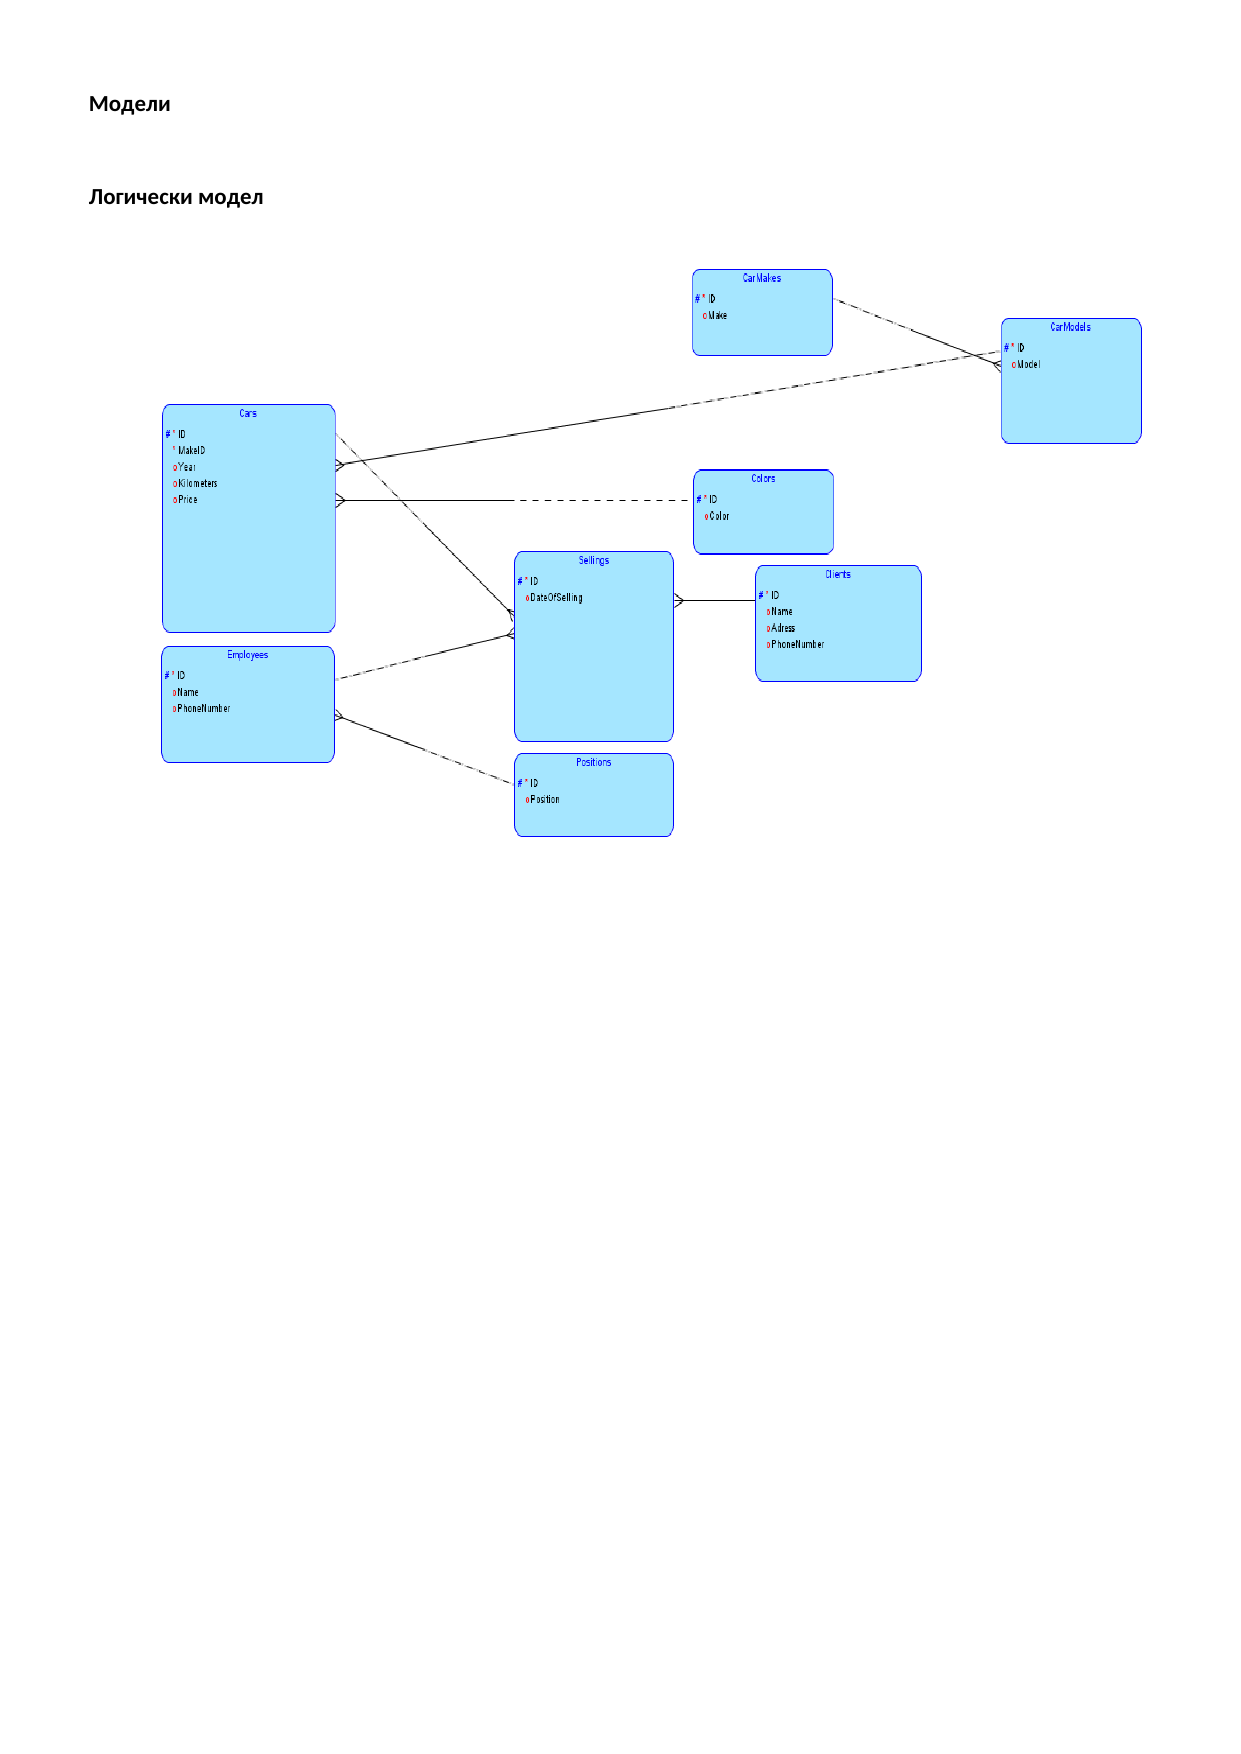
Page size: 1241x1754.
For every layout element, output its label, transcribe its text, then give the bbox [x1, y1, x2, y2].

text Модели [89, 89, 1152, 117]
picture [88, 212, 1145, 844]
text Логически модел [89, 182, 1152, 210]
